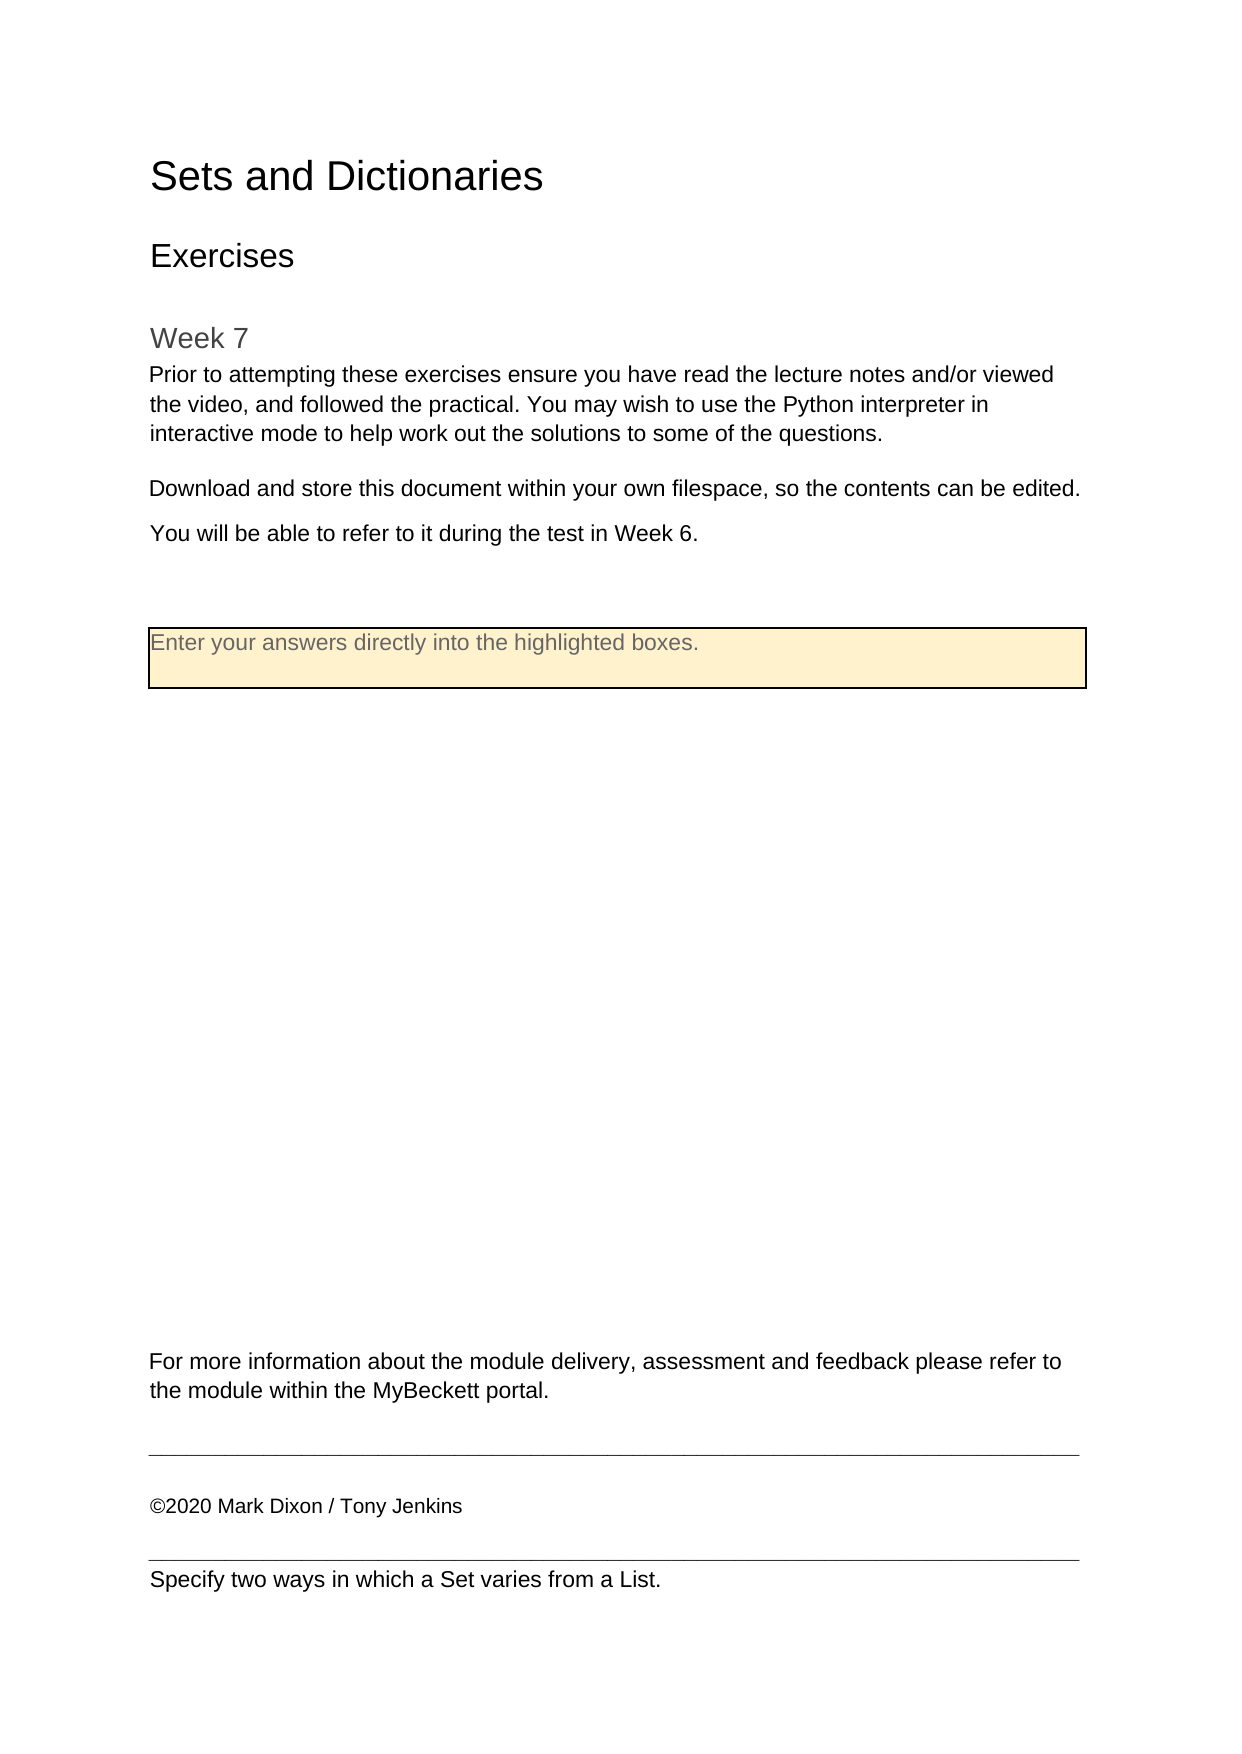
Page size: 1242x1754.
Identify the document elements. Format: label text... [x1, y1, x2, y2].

text Sets and Dictionaries [150, 151, 1085, 199]
subtitle _________________________________________________________________________ [148, 1432, 1085, 1458]
text Week 7 [150, 322, 1085, 355]
text Enter your answers directly into the highlighted boxes. [150, 629, 1085, 655]
text ©2020 Mark Dixon / Tony Jenkins [150, 1494, 1085, 1518]
text Download and store this document within your own filespace, so the contents can be edited. You will be able to refer to it during the test in Week 6. [148, 475, 1085, 549]
text _________________________________________________________________________ Specify two ways in which a Set varies from a List. [148, 1537, 1085, 1594]
text For more information about the module delivery, assessment and feedback please refer to the module within the MyBeckett portal. [148, 1348, 1085, 1404]
text Prior to attempting these exercises ensure you have read the lecture notes and/or viewed the video, and followed the practical. You may wish to use the Python interpreter in interactive mode to help work out the solutions to some of the questions. [148, 361, 1085, 446]
text Exercises [150, 236, 1085, 274]
